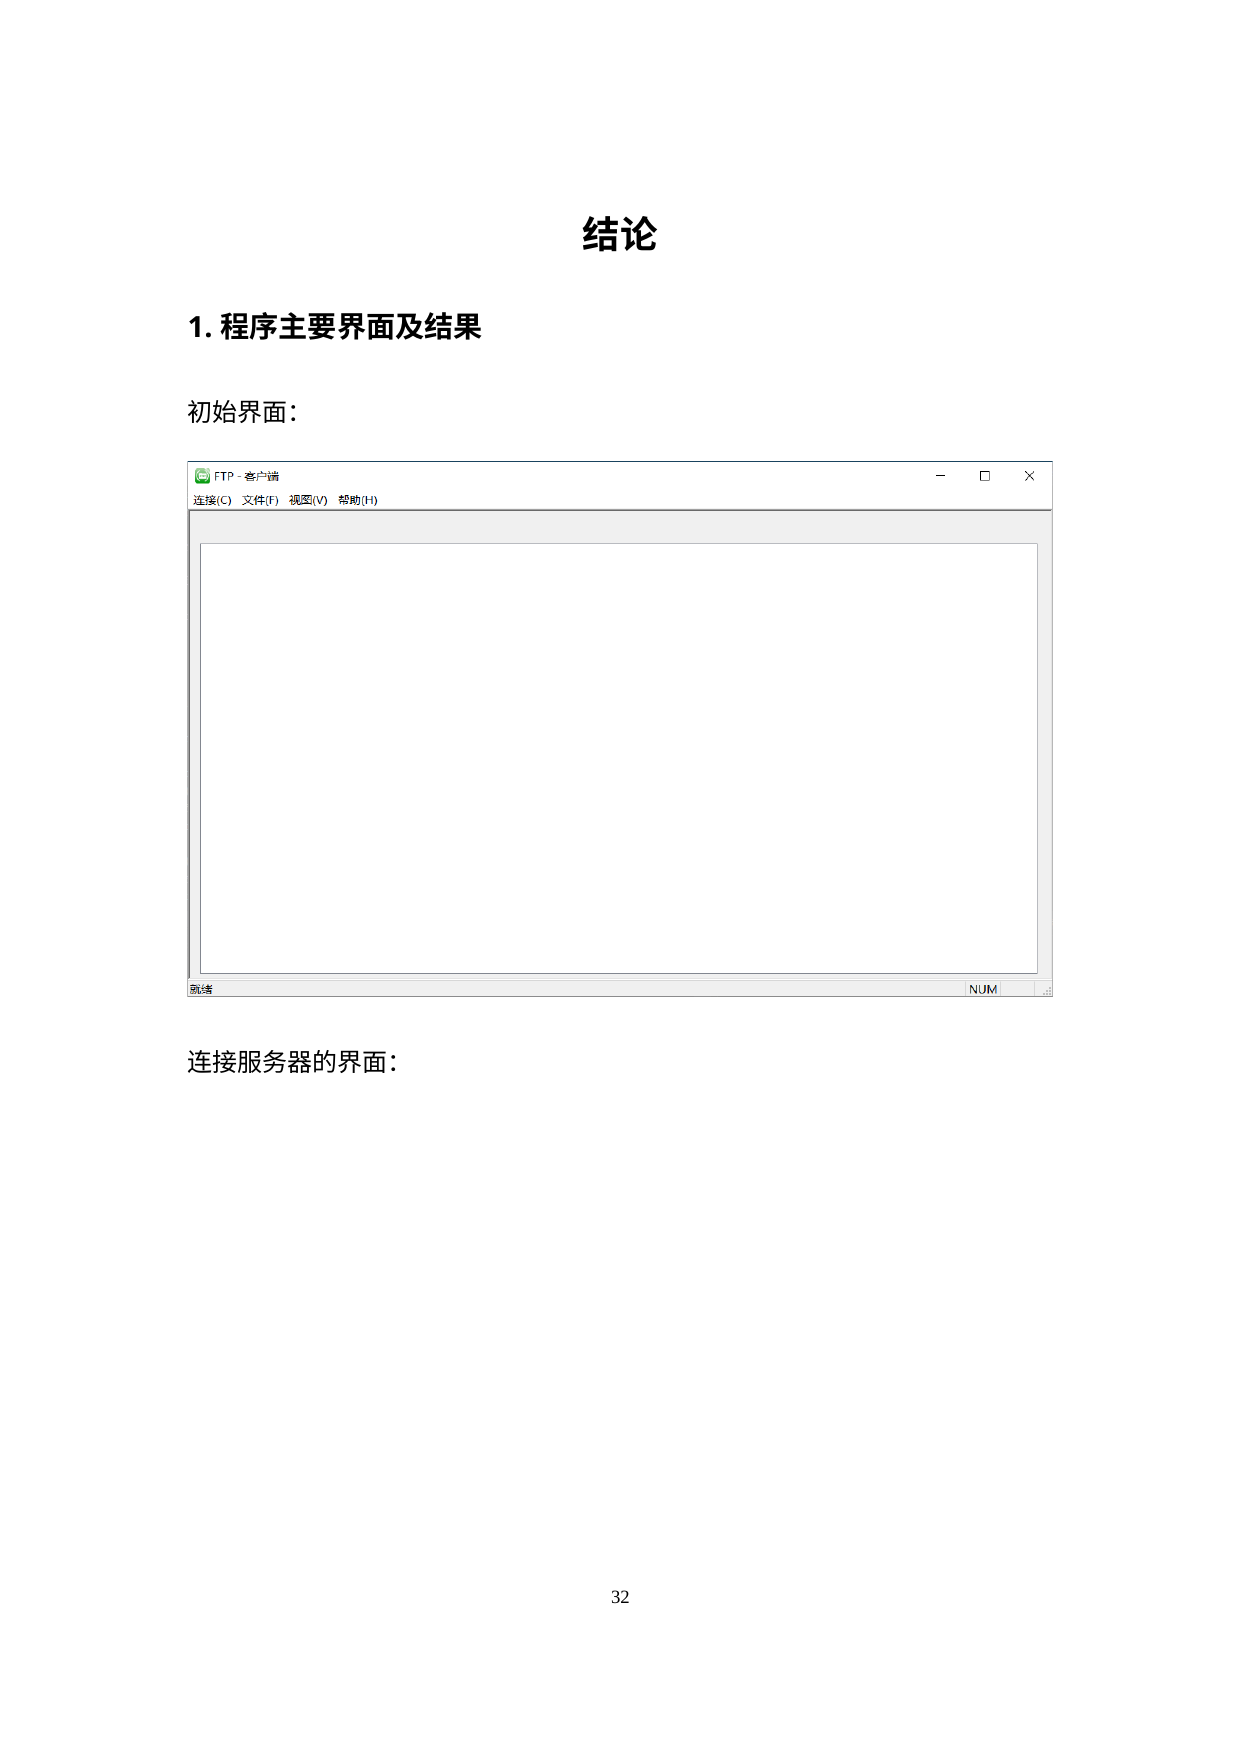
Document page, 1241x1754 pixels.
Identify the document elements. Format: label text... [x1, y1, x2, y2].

picture [187, 461, 1053, 997]
text 连接服务器的界面： [187, 1028, 1053, 1093]
text 初始界面： [187, 378, 1053, 443]
text 1. 程序主要界面及结果 [187, 292, 1053, 357]
text 结论 [187, 200, 1053, 265]
